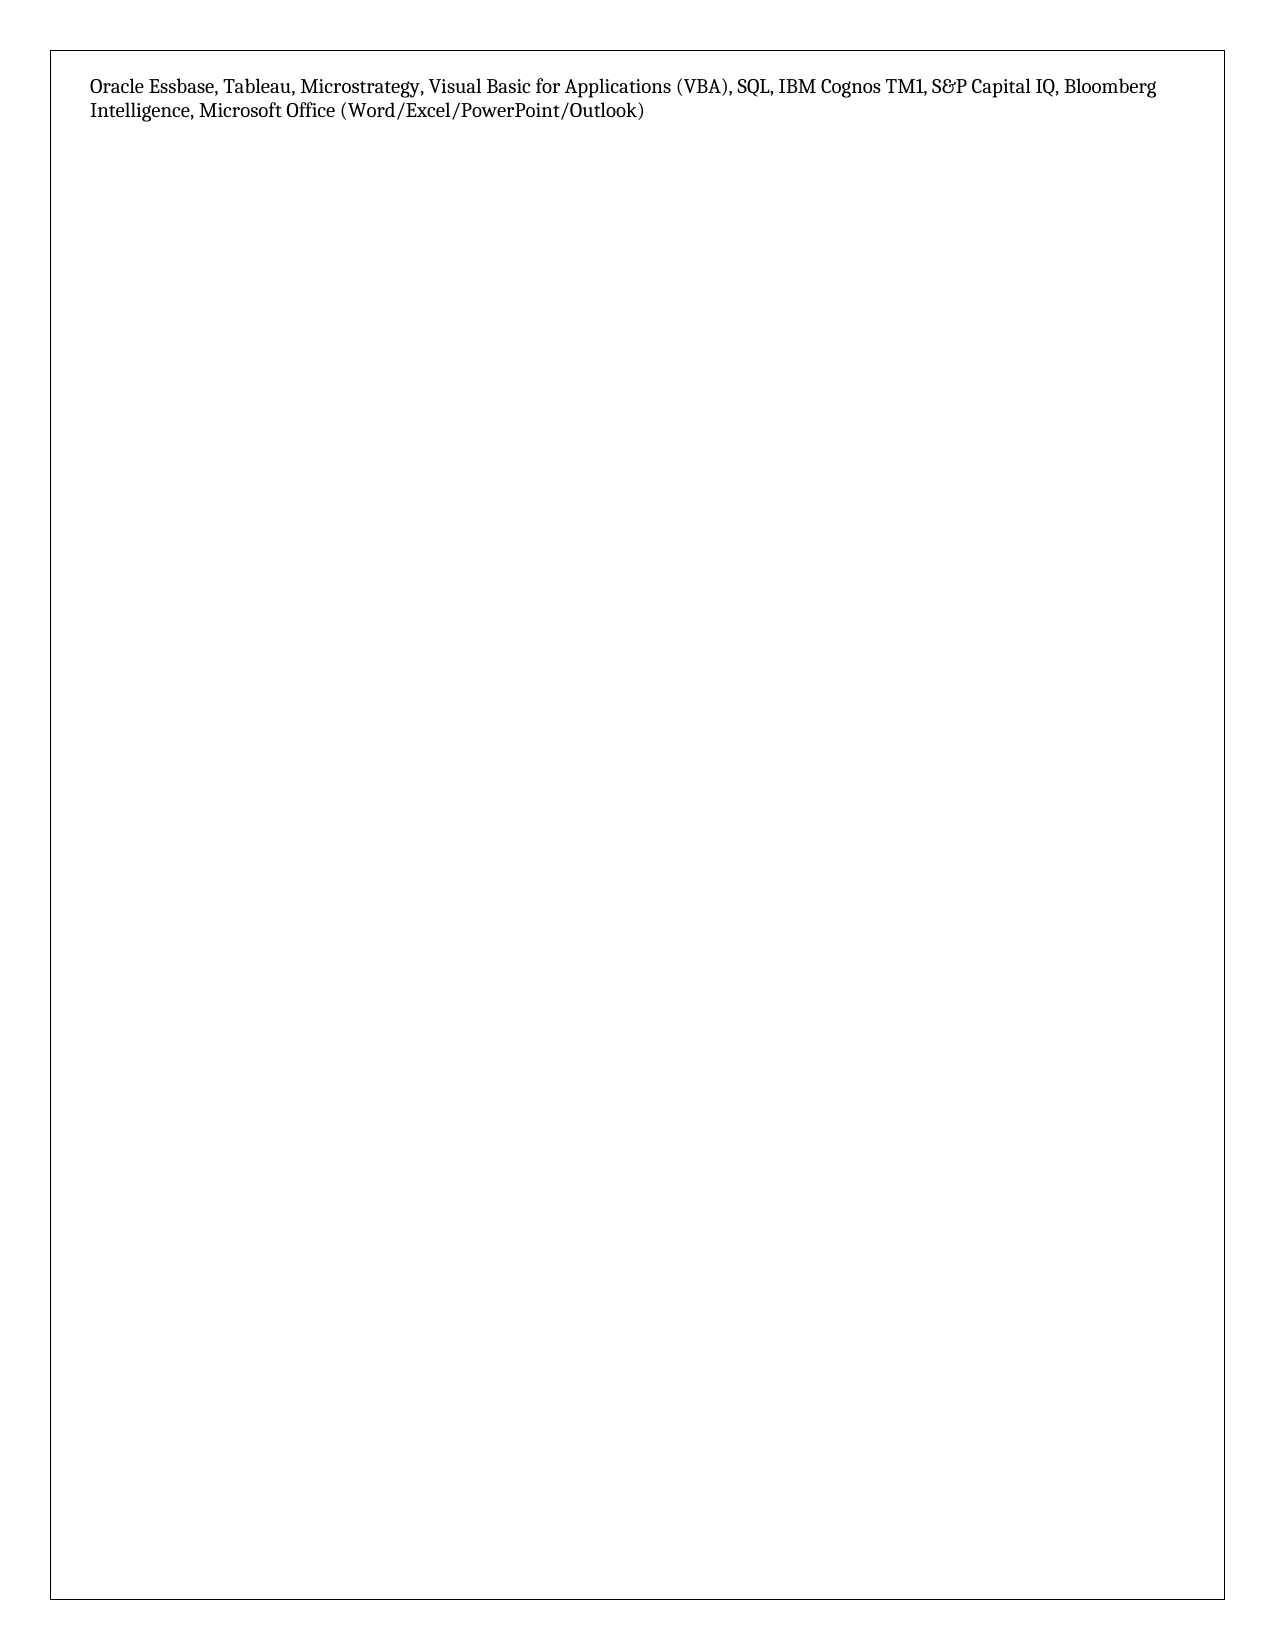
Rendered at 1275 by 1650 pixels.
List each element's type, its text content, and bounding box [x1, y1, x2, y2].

text Oracle Essbase, Tableau, Microstrategy, Visual Basic for Applications (VBA), SQL, IBM Cognos TM1, S&P Capital IQ, Bloomberg Intelligence, Microsoft Office (Word/Excel/PowerPoint/Outlook) [90, 75, 1185, 123]
